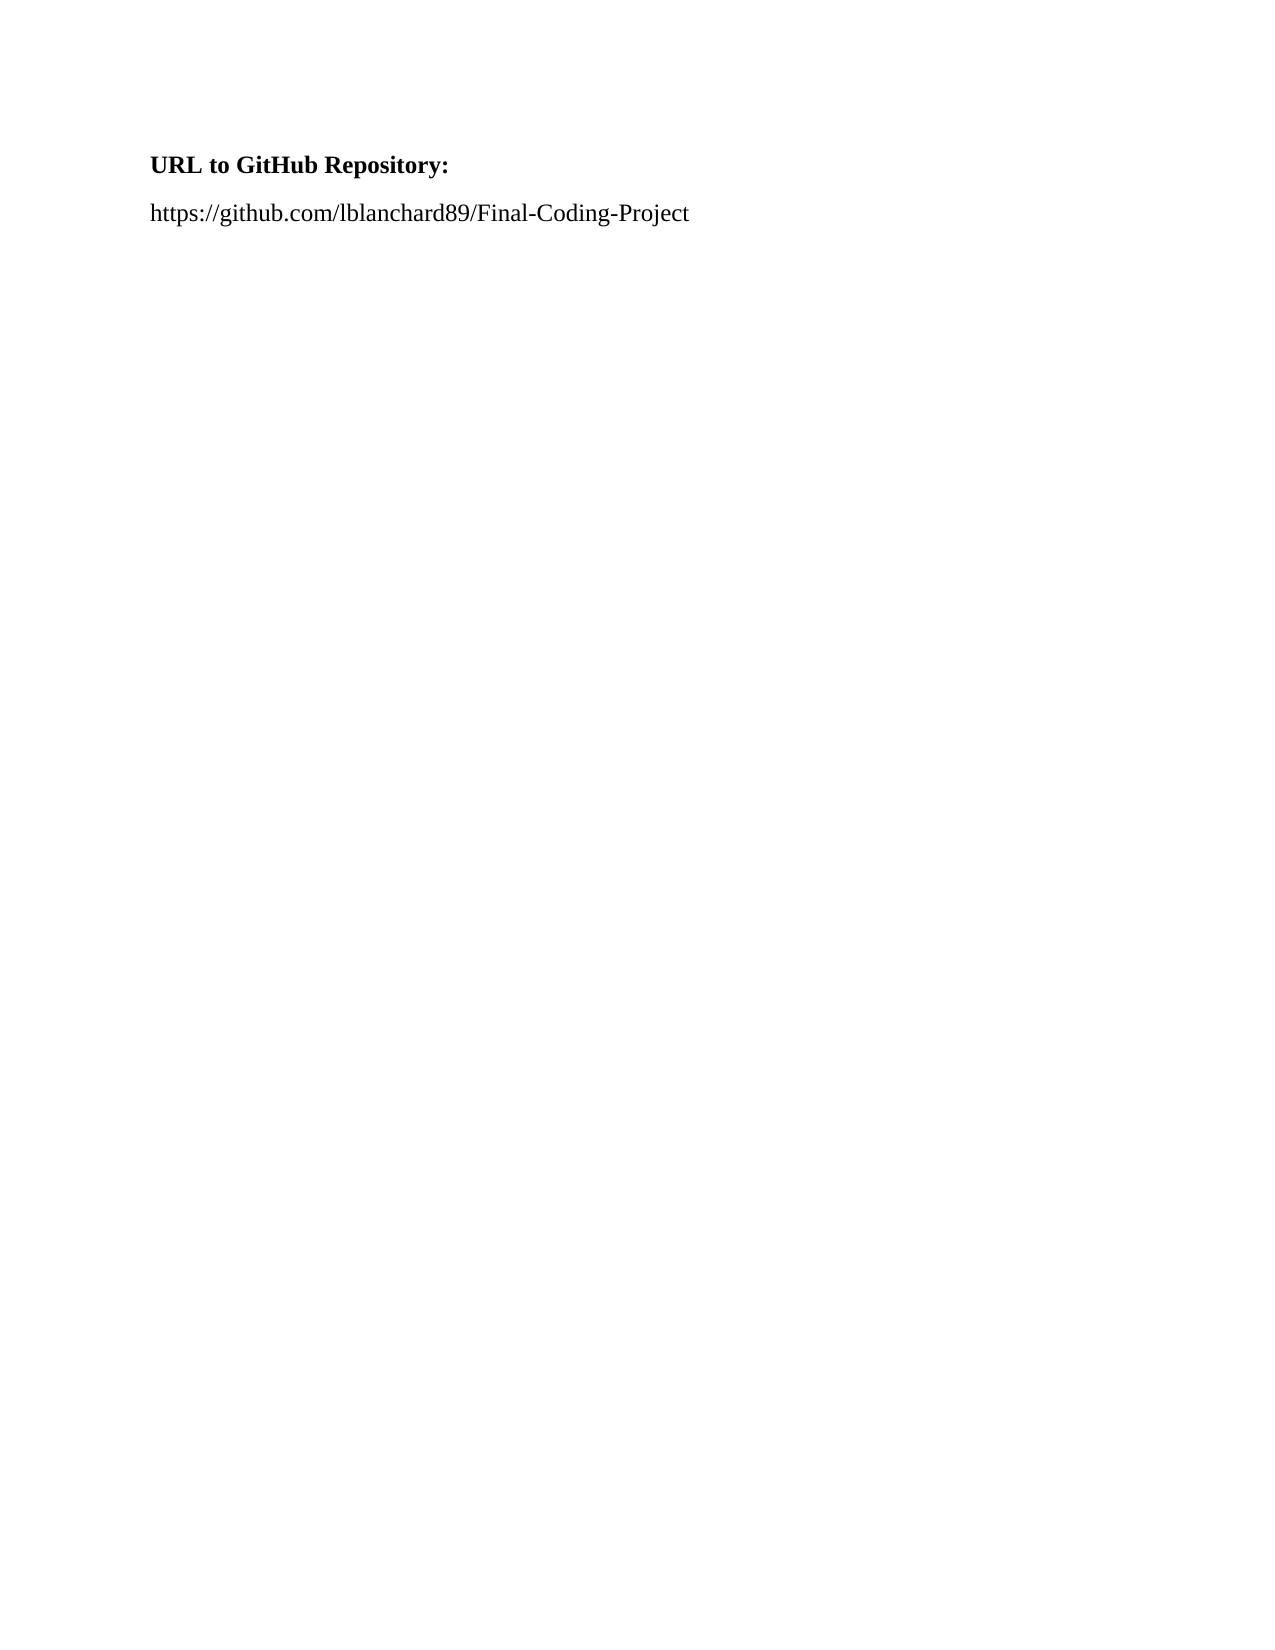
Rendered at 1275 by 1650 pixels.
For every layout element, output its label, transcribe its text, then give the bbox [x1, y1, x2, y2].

text URL to GitHub Repository: [150, 150, 1125, 179]
text https://github.com/lblanchard89/Final-Coding-Project [150, 198, 1125, 226]
